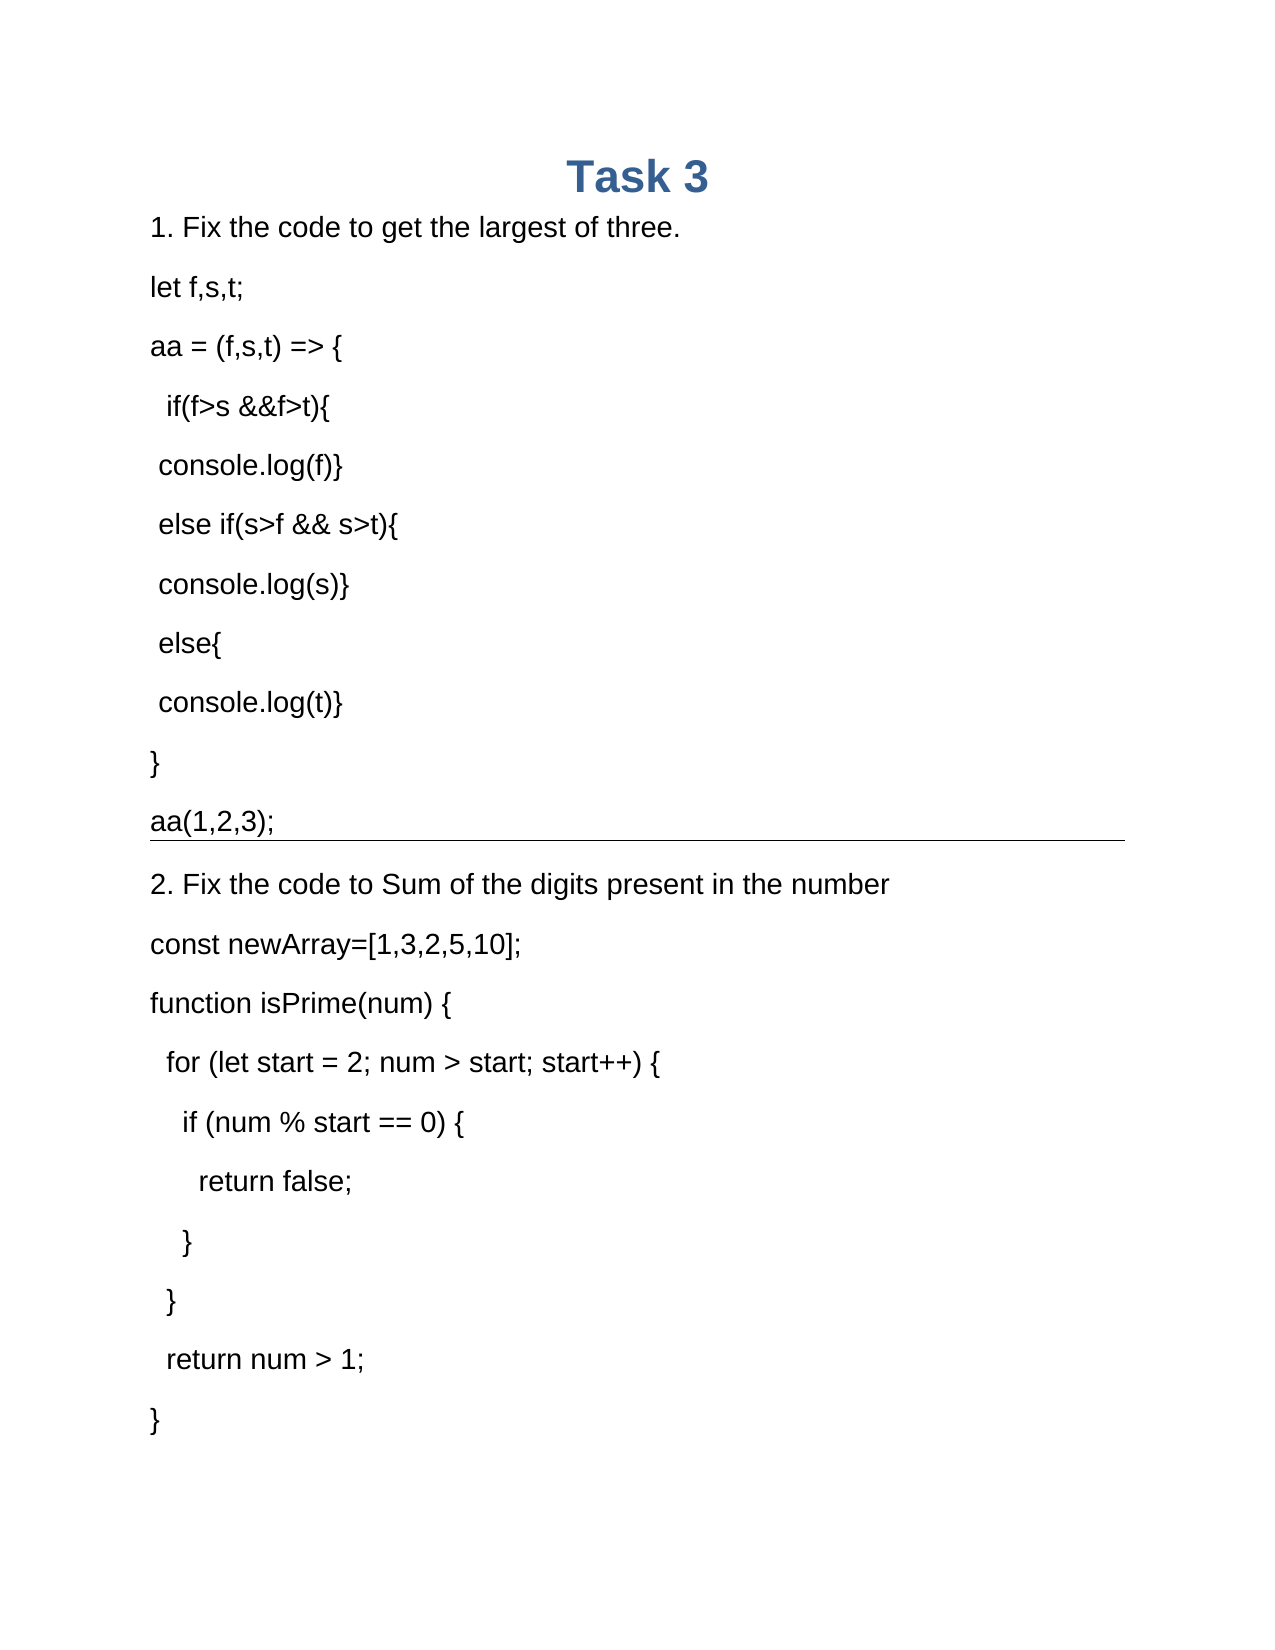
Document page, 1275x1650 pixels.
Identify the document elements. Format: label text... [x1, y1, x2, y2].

text console.log(t)} [150, 686, 1125, 719]
text function isPrime(num) { [150, 986, 1125, 1019]
text let f,s,t; [150, 270, 1125, 303]
text 1. Fix the code to get the largest of three. [150, 211, 1125, 244]
text if (num % start == 0) { [150, 1105, 1125, 1138]
text aa(1,2,3); [150, 804, 1125, 840]
text console.log(s)} [150, 567, 1125, 600]
text 2. Fix the code to Sum of the digits present in the number [150, 867, 1125, 901]
text return false; [150, 1164, 1125, 1198]
text } [150, 745, 1125, 778]
text return num > 1; [150, 1342, 1125, 1376]
text else{ [150, 626, 1125, 660]
text for (let start = 2; num > start; start++) { [150, 1045, 1125, 1079]
text } [150, 1223, 1125, 1257]
subtitle Task 3 [150, 150, 1125, 203]
text if(f>s &&f>t){ [150, 389, 1125, 422]
text aa = (f,s,t) => { [150, 329, 1125, 363]
text } [150, 1402, 1125, 1435]
text console.log(f)} [150, 448, 1125, 482]
text } [150, 1283, 1125, 1316]
text else if(s>f && s>t){ [150, 507, 1125, 541]
text const newArray=[1,3,2,5,10]; [150, 927, 1125, 960]
